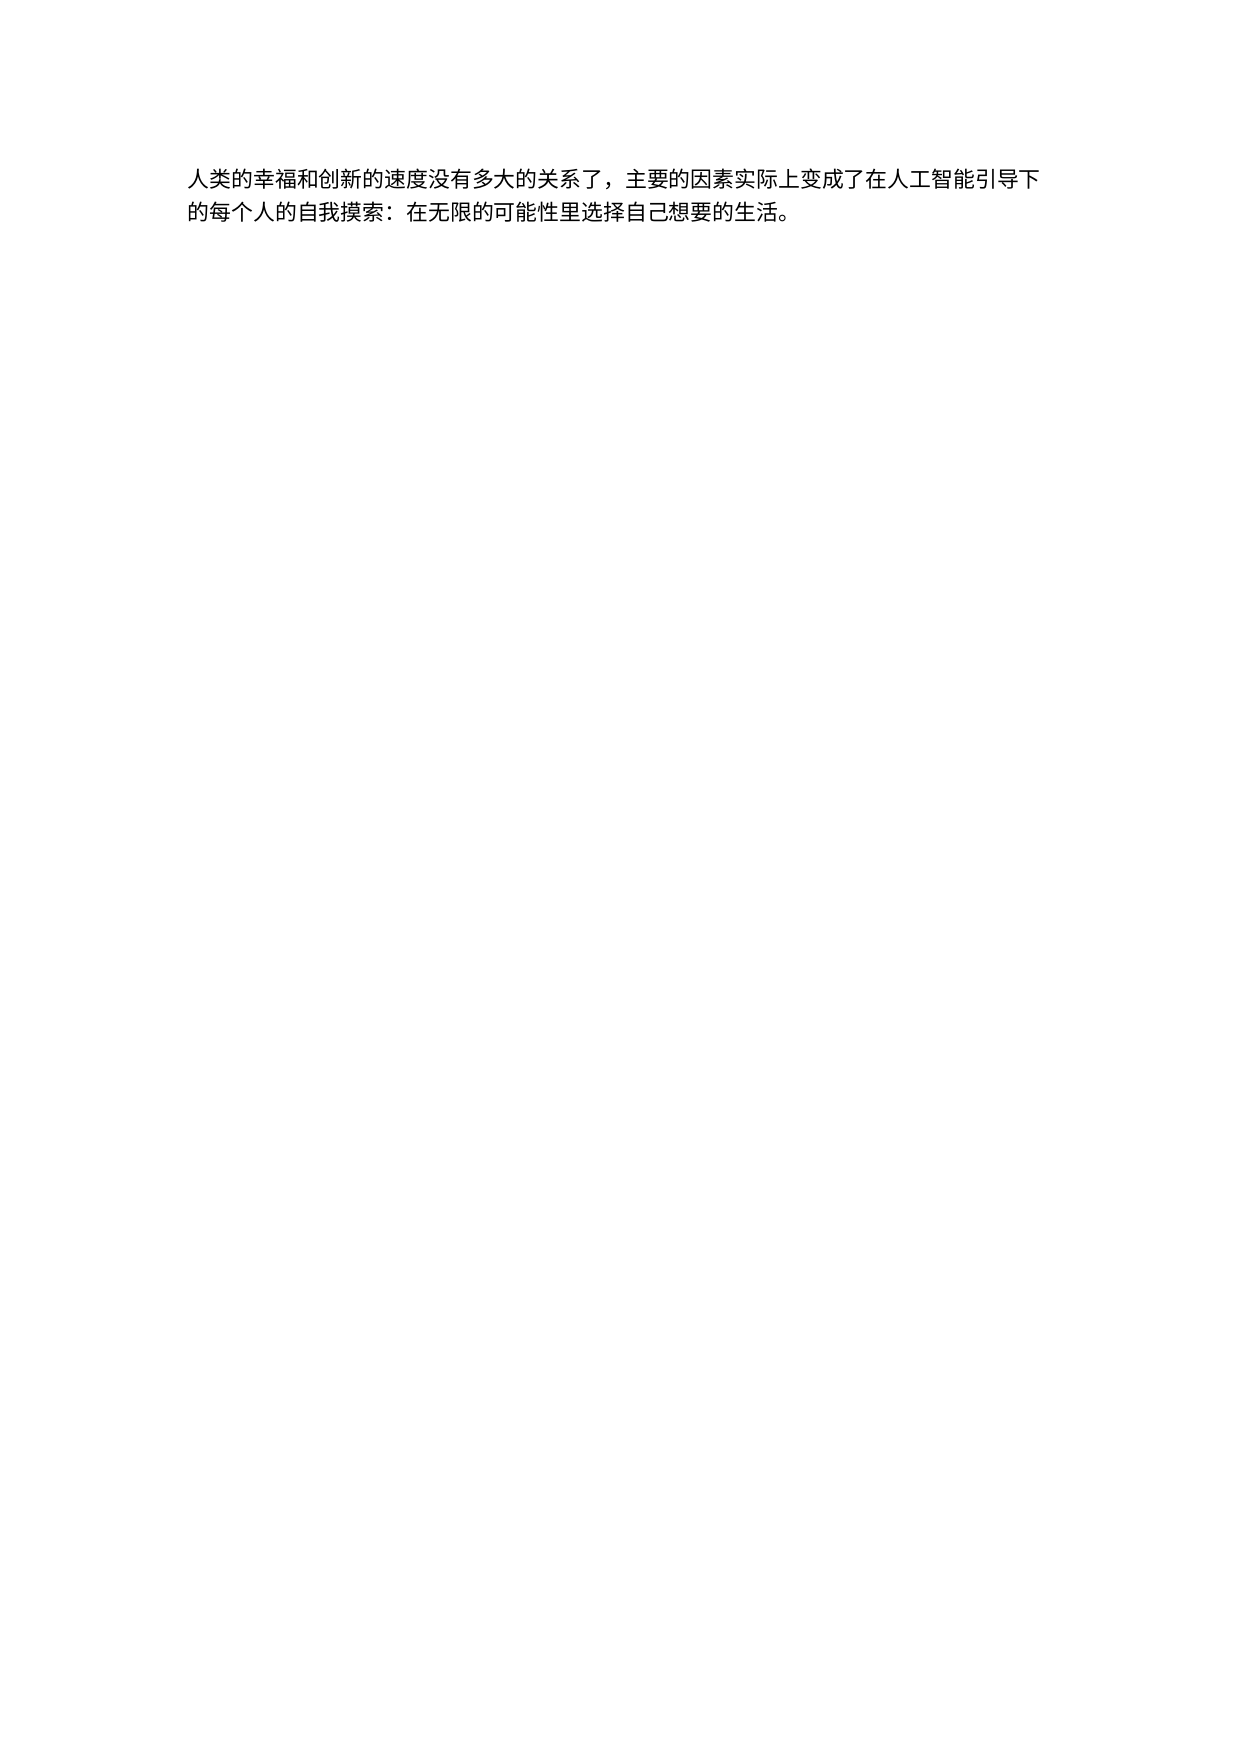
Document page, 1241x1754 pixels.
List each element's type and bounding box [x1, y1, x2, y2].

text [187, 162, 1053, 227]
